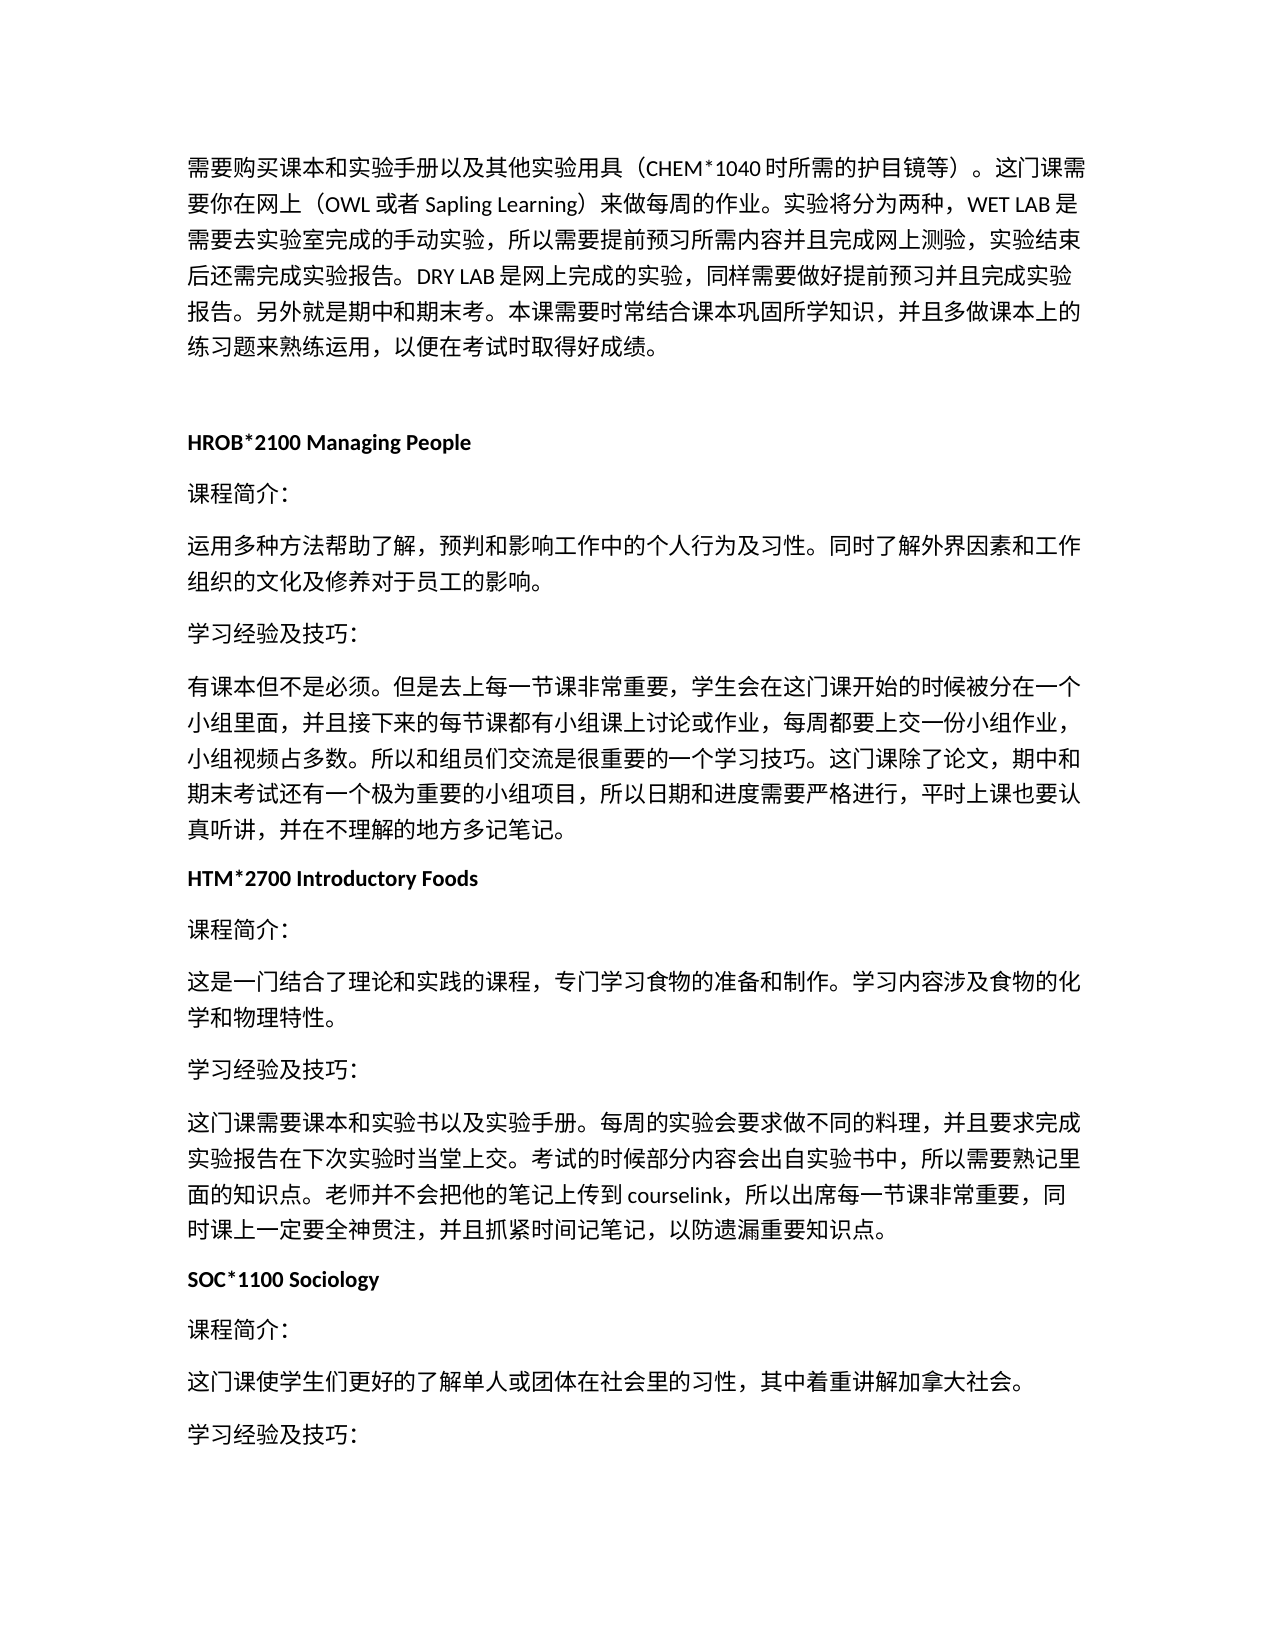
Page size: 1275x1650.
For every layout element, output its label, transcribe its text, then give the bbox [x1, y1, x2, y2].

text 学习经验及技巧： [187, 1052, 1087, 1086]
text 这门课需要课本和实验书以及实验手册。每周的实验会要求做不同的料理，并且要求完成实验报告在下次实验时当堂上交。考试的时候部分内容会出自实验书中，所以需要熟记里面的知识点。老师并不会把他的笔记上传到courselink，所以出席每一节课非常重要，同时课上一定要全神贯注，并且抓紧时间记笔记，以防遗漏重要知识点。 [187, 1105, 1087, 1246]
text 这门课使学生们更好的了解单人或团体在社会里的习性，其中着重讲解加拿大社会。 [187, 1364, 1087, 1397]
text 课程简介： [187, 475, 1087, 509]
text 学习经验及技巧： [187, 616, 1087, 649]
text 运用多种方法帮助了解，预判和影响工作中的个人行为及习性。同时了解外界因素和工作组织的文化及修养对于员工的影响。 [187, 528, 1087, 597]
text 学习经验及技巧： [187, 1417, 1087, 1450]
text 这是一门结合了理论和实践的课程，专门学习食物的准备和制作。学习内容涉及食物的化学和物理特性。 [187, 964, 1087, 1033]
text SOC*1100 Sociology [187, 1265, 1087, 1293]
text 需要购买课本和实验手册以及其他实验用具（CHEM*1040时所需的护目镜等）。这门课需要你在网上（OWL或者Sapling Learning）来做每周的作业。实验将分为两种，WET LAB是需要去实验室完成的手动实验，所以需要提前预习所需内容并且完成网上测验，实验结束后还需完成实验报告。DRY LAB是网上完成的实验，同样需要做好提前预习并且完成实验报告。另外就是期中和期末考。本课需要时常结合课本巩固所学知识，并且多做课本上的练习题来熟练运用，以便在考试时取得好成绩。 [187, 150, 1087, 362]
text 课程简介： [187, 911, 1087, 945]
text 有课本但不是必须。但是去上每一节课非常重要，学生会在这门课开始的时候被分在一个小组里面，并且接下来的每节课都有小组课上讨论或作业，每周都要上交一份小组作业，小组视频占多数。所以和组员们交流是很重要的一个学习技巧。这门课除了论文，期中和期末考试还有一个极为重要的小组项目，所以日期和进度需要严格进行，平时上课也要认真听讲，并在不理解的地方多记笔记。 [187, 669, 1087, 845]
text HTM*2700 Introductory Foods [187, 864, 1087, 893]
text 课程简介： [187, 1312, 1087, 1345]
text HROB*2100 Managing People [187, 428, 1087, 457]
